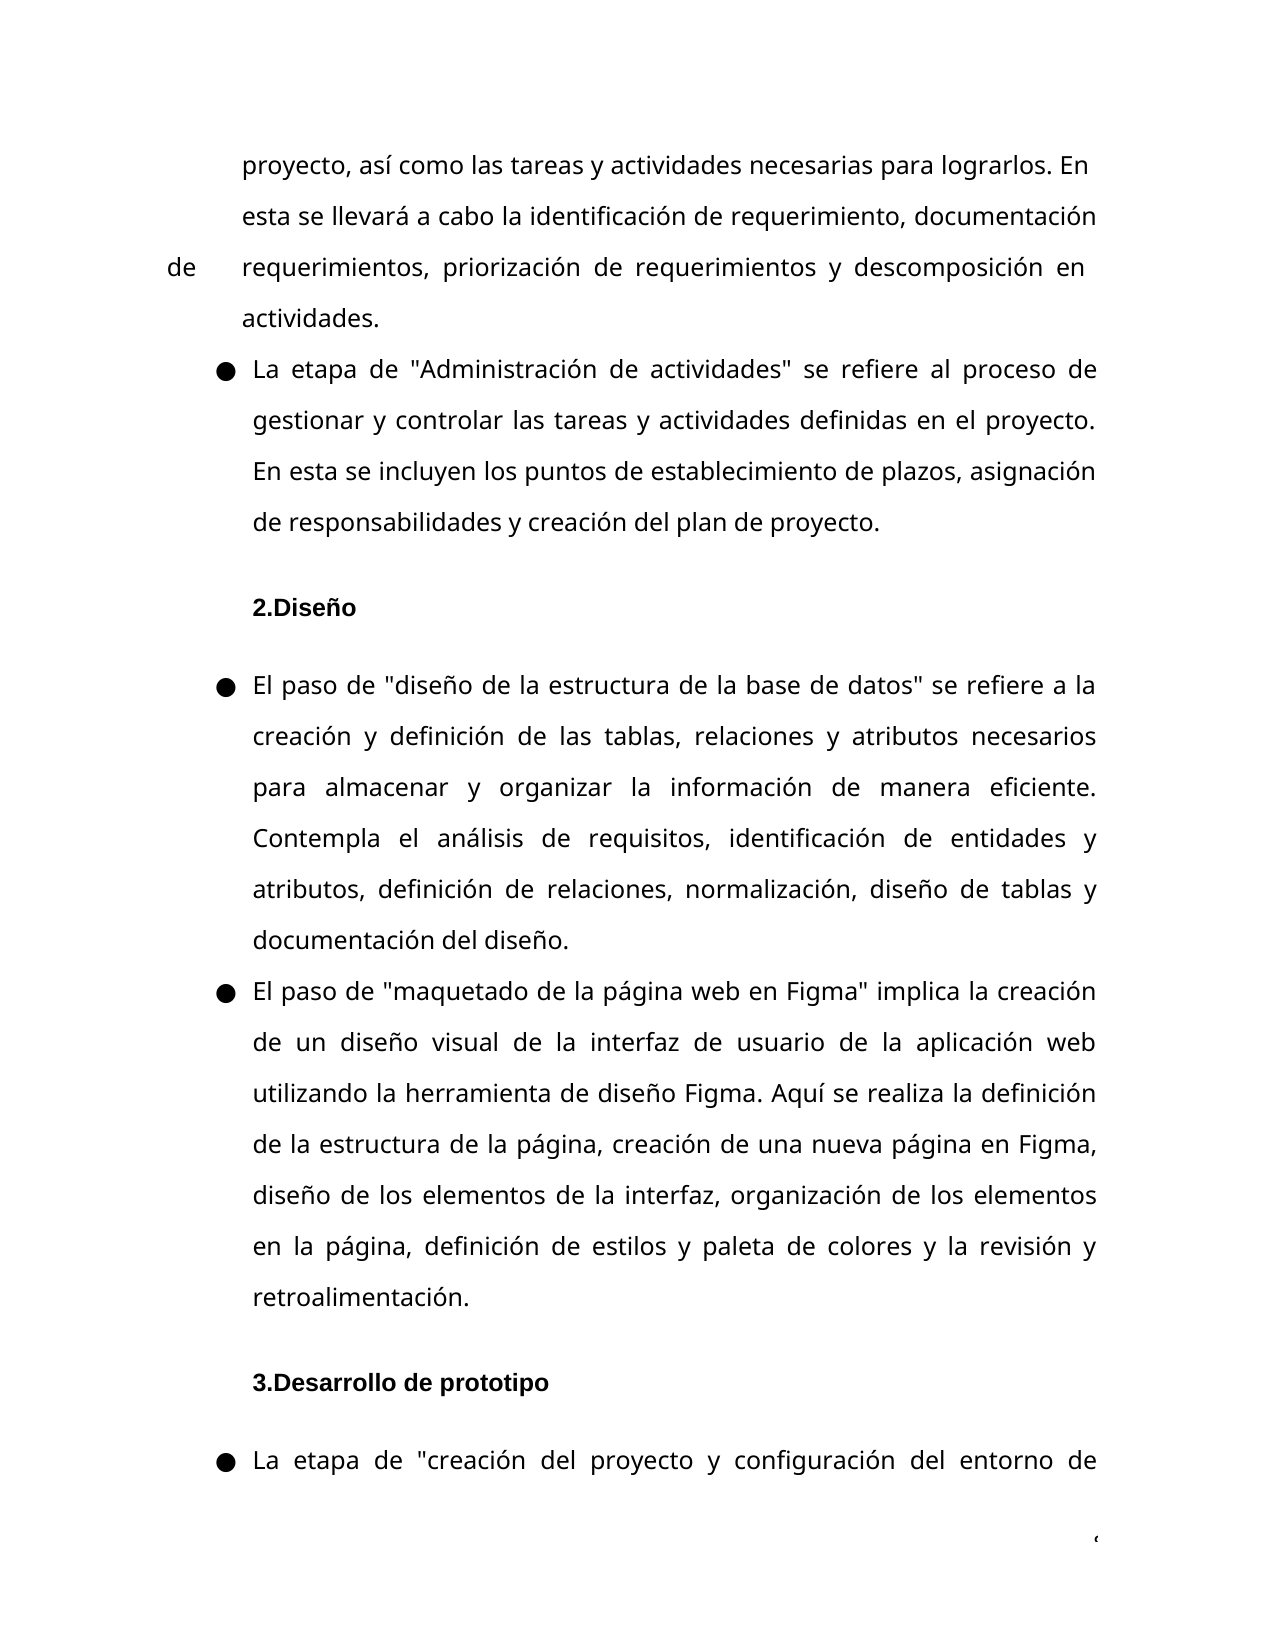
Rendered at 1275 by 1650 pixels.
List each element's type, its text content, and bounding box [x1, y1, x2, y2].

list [215, 1442, 1097, 1476]
subtitle 3.Desarrollo de prototipo [252, 1368, 1112, 1397]
list El paso de "maquetado de la página web en Figma" implica la creación de un diseño visual de la interfaz de usuario de la aplicación web utilizando la herramienta de diseño Figma. Aquí se realiza la definición de la estructura de la página, creación de una nueva página en Figma, diseño de los elementos de la interfaz, organización de los elementos en la página, definición de estilos y paleta de colores y la revisión y retroalimentación. [215, 974, 1098, 1314]
subtitle 2.Diseño [252, 593, 1112, 622]
list El paso de "diseño de la estructura de la base de datos" se refiere a la creación y definición de las tablas, relaciones y atributos necesarios para almacenar y organizar la información de manera eficiente. Contempla el análisis de requisitos, identificación de entidades y atributos, definición de relaciones, normalización, diseño de tablas y documentación del diseño. [215, 667, 1098, 957]
list La etapa de "Administración de actividades" se refiere al proceso de gestionar y controlar las tareas y actividades definidas en el proyecto. En esta se incluyen los puntos de establecimiento de plazos, asignación de responsabilidades y creación del plan de proyecto. [215, 352, 1097, 539]
text proyecto, así como las tareas y actividades necesarias para lograrlos. En esta se llevará a cabo la identificación de requerimiento, documentación de requerimientos, priorización de requerimientos y descomposición en actividades. [167, 148, 1098, 335]
